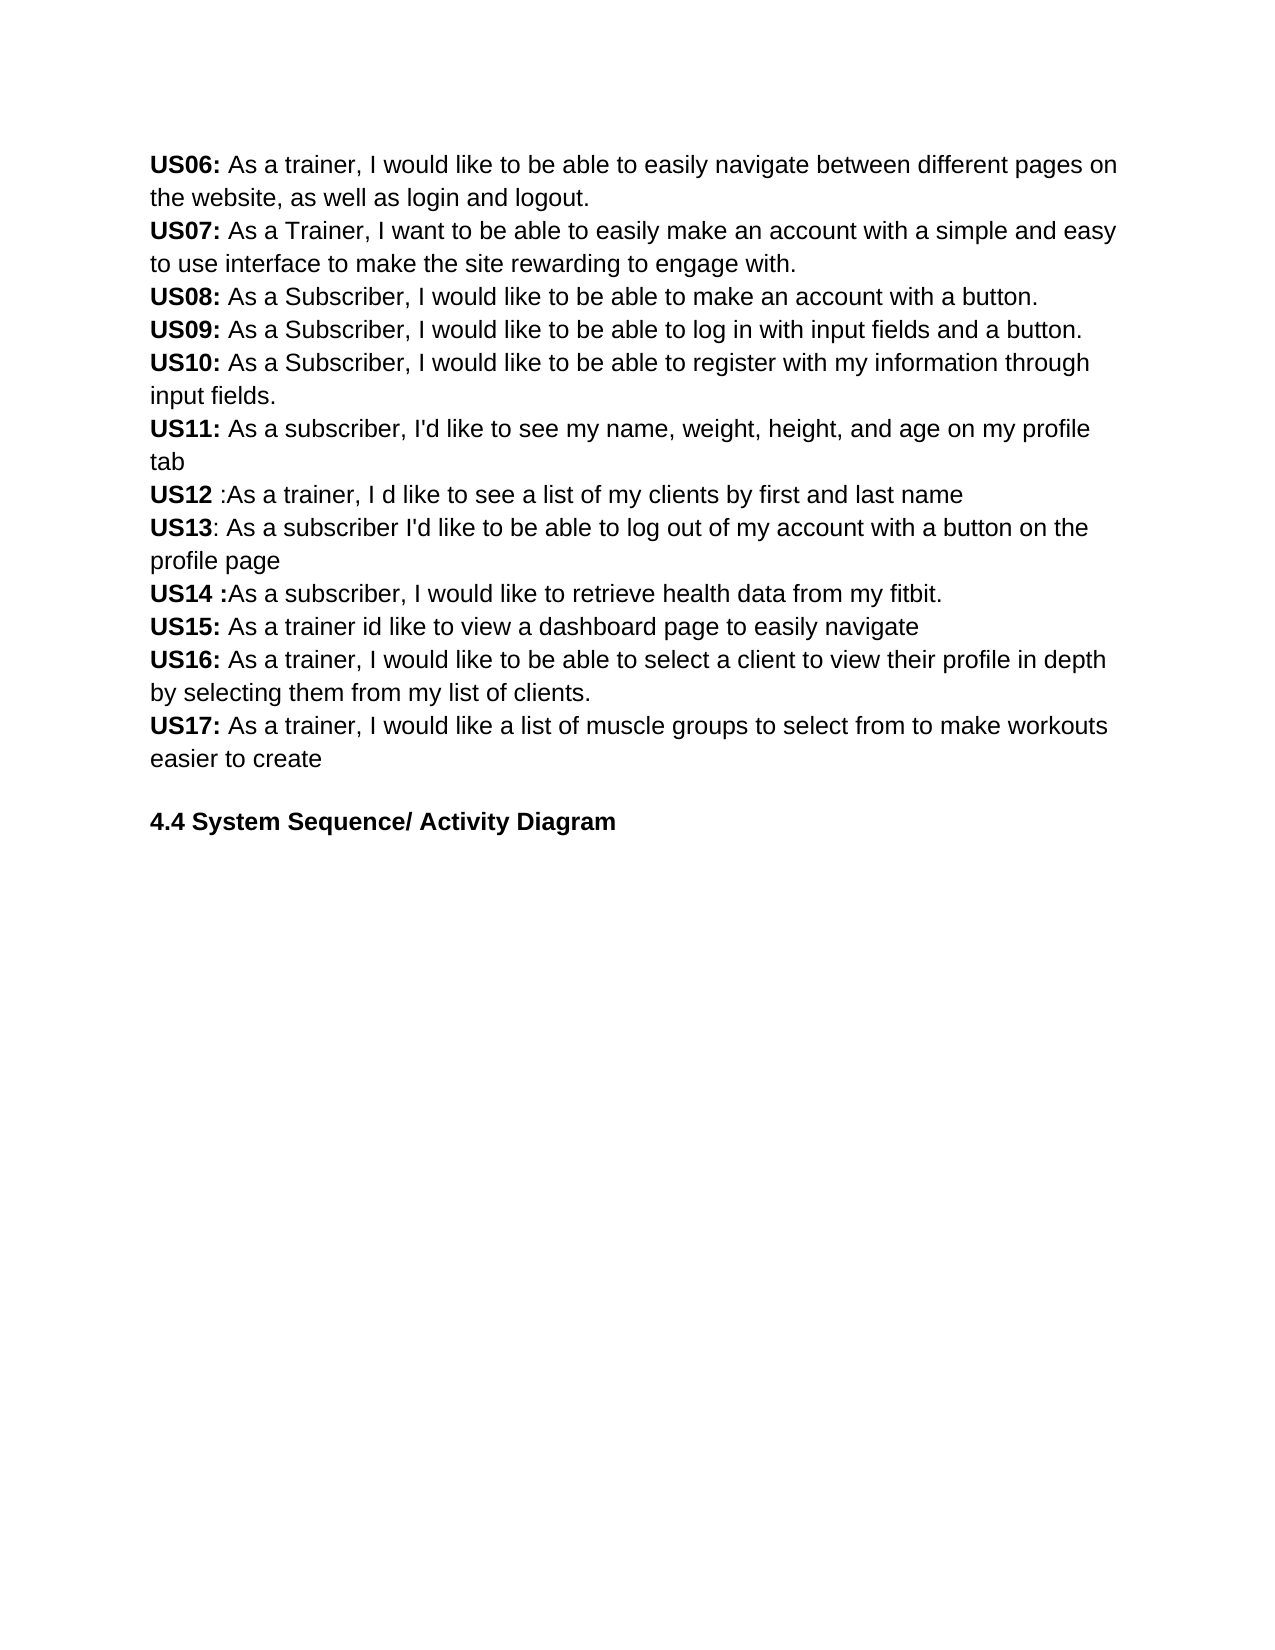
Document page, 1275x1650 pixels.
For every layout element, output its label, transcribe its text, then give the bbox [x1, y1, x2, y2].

text US07: As a Trainer, I want to be able to easily make an account with a simple and easy to use interface to make the site rewarding to engage with. [150, 216, 1125, 278]
text US13: As a subscriber I'd like to be able to log out of my account with a button on the profile page [150, 513, 1125, 575]
text US17: As a trainer, I would like a list of muscle groups to select from to make workouts easier to create [150, 711, 1125, 773]
text US08: As a Subscriber, I would like to be able to make an account with a button. [150, 282, 1125, 311]
text 4.4 System Sequence/ Activity Diagram [150, 807, 1125, 836]
text US09: As a Subscriber, I would like to be able to log in with input fields and a button. [150, 315, 1125, 344]
text US12 :As a trainer, I d like to see a list of my clients by first and last name [150, 480, 1125, 509]
text US11: As a subscriber, I'd like to see my name, weight, height, and age on my profile tab [150, 414, 1125, 476]
text US14 :As a subscriber, I would like to retrieve health data from my fitbit. [150, 579, 1125, 608]
text US10: As a Subscriber, I would like to be able to register with my information through input fields. [150, 348, 1125, 410]
text US06: As a trainer, I would like to be able to easily navigate between different pages on the website, as well as login and logout. [150, 150, 1125, 212]
text US15: As a trainer id like to view a dashboard page to easily navigate [150, 612, 1125, 641]
text US16: As a trainer, I would like to be able to select a client to view their profile in depth by selecting them from my list of clients. [150, 645, 1125, 707]
